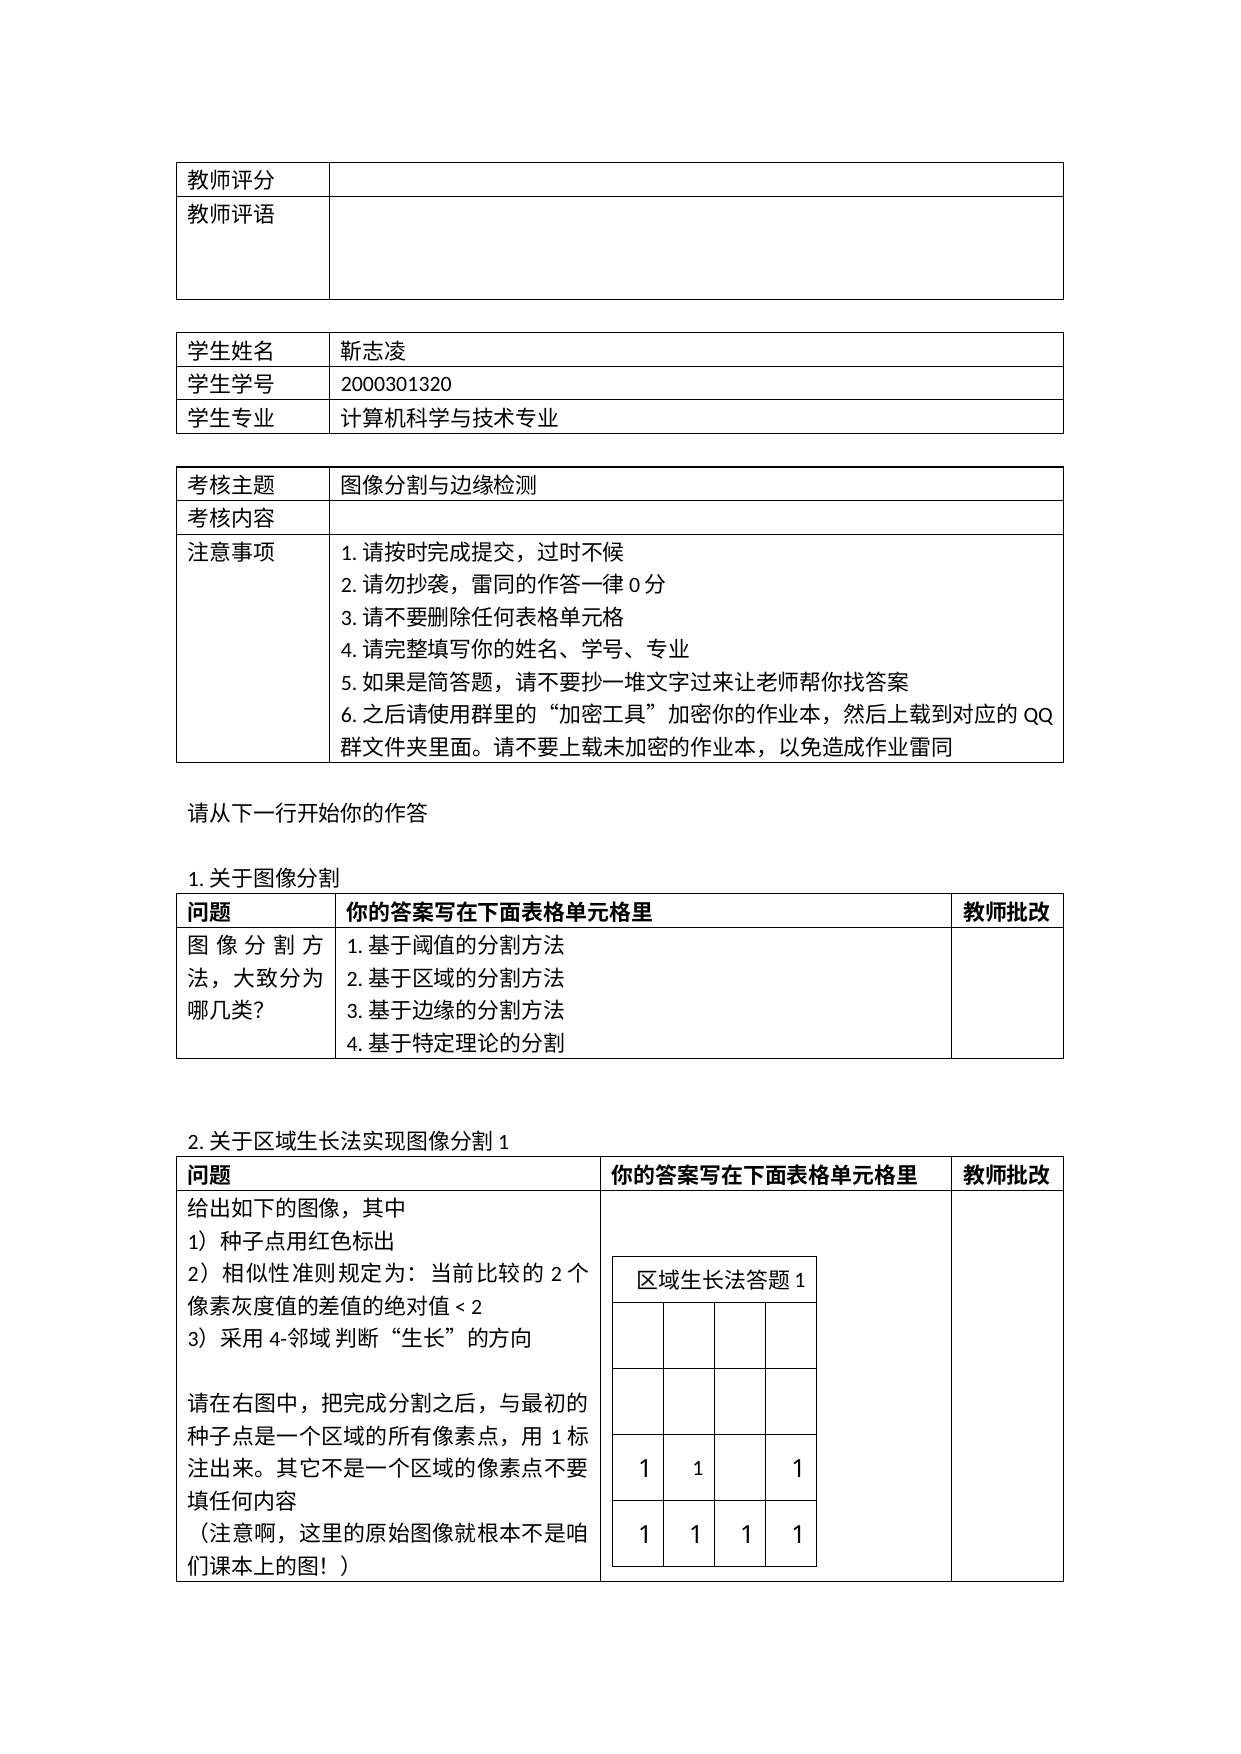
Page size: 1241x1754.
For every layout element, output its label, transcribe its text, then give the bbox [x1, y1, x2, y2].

table_cell 考核内容 [177, 501, 329, 533]
table_cell 学生专业 [177, 400, 329, 433]
table_cell 1. 基于阈值的分割方法 2. 基于区域的分割方法 3. 基于边缘的分割方法 4. 基于特定理论的分割 [336, 928, 951, 1058]
table_header 问题 [177, 894, 335, 927]
table_header 图像分割与边缘检测 [330, 468, 1063, 500]
table_cell [952, 928, 1063, 1058]
table_cell 注意事项 [177, 535, 329, 762]
table_cell 请按时完成提交，过时不候 请勿抄袭，雷同的作答一律0分 请不要删除任何表格单元格 请完整填写你的姓名、学号、专业 如果是简答题，请不要抄一堆文字过来让老师帮你找答案 之后请使用群里的“加密工具”加密你的作业本，然后上载到对应的QQ群文件夹里面。请不要上载未加密的作业本，以免造成作业雷同 [330, 535, 1063, 762]
table_cell 教师评语 [177, 197, 329, 299]
table_header 问题 [177, 1157, 600, 1190]
table_cell [330, 501, 1063, 533]
table_header 考核主题 [177, 468, 329, 500]
table_header 学生姓名 [177, 333, 329, 366]
table_header [330, 163, 1063, 196]
table_cell 学生学号 [177, 367, 329, 399]
text 1. 关于图像分割 [187, 861, 1053, 893]
table_header 你的答案写在下面表格单元格里 [336, 894, 951, 927]
text 请从下一行开始你的作答 [187, 796, 1053, 828]
table_cell 计算机科学与技术专业 [330, 400, 1063, 433]
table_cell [177, 1191, 600, 1581]
table_cell [330, 197, 1063, 299]
table_header 教师批改 [952, 894, 1063, 927]
table_cell [601, 1191, 951, 1581]
table_header 教师评分 [177, 163, 329, 196]
table_header 你的答案写在下面表格单元格里 [601, 1157, 951, 1190]
table_cell [952, 1191, 1063, 1581]
table_header 靳志凌 [330, 333, 1063, 366]
table_cell 图像分割方法，大致分为哪几类？ [177, 928, 335, 1058]
table_cell 2000301320 [330, 367, 1063, 399]
table_header 教师批改 [952, 1157, 1063, 1190]
text 2. 关于区域生长法实现图像分割1 [187, 1124, 1053, 1156]
